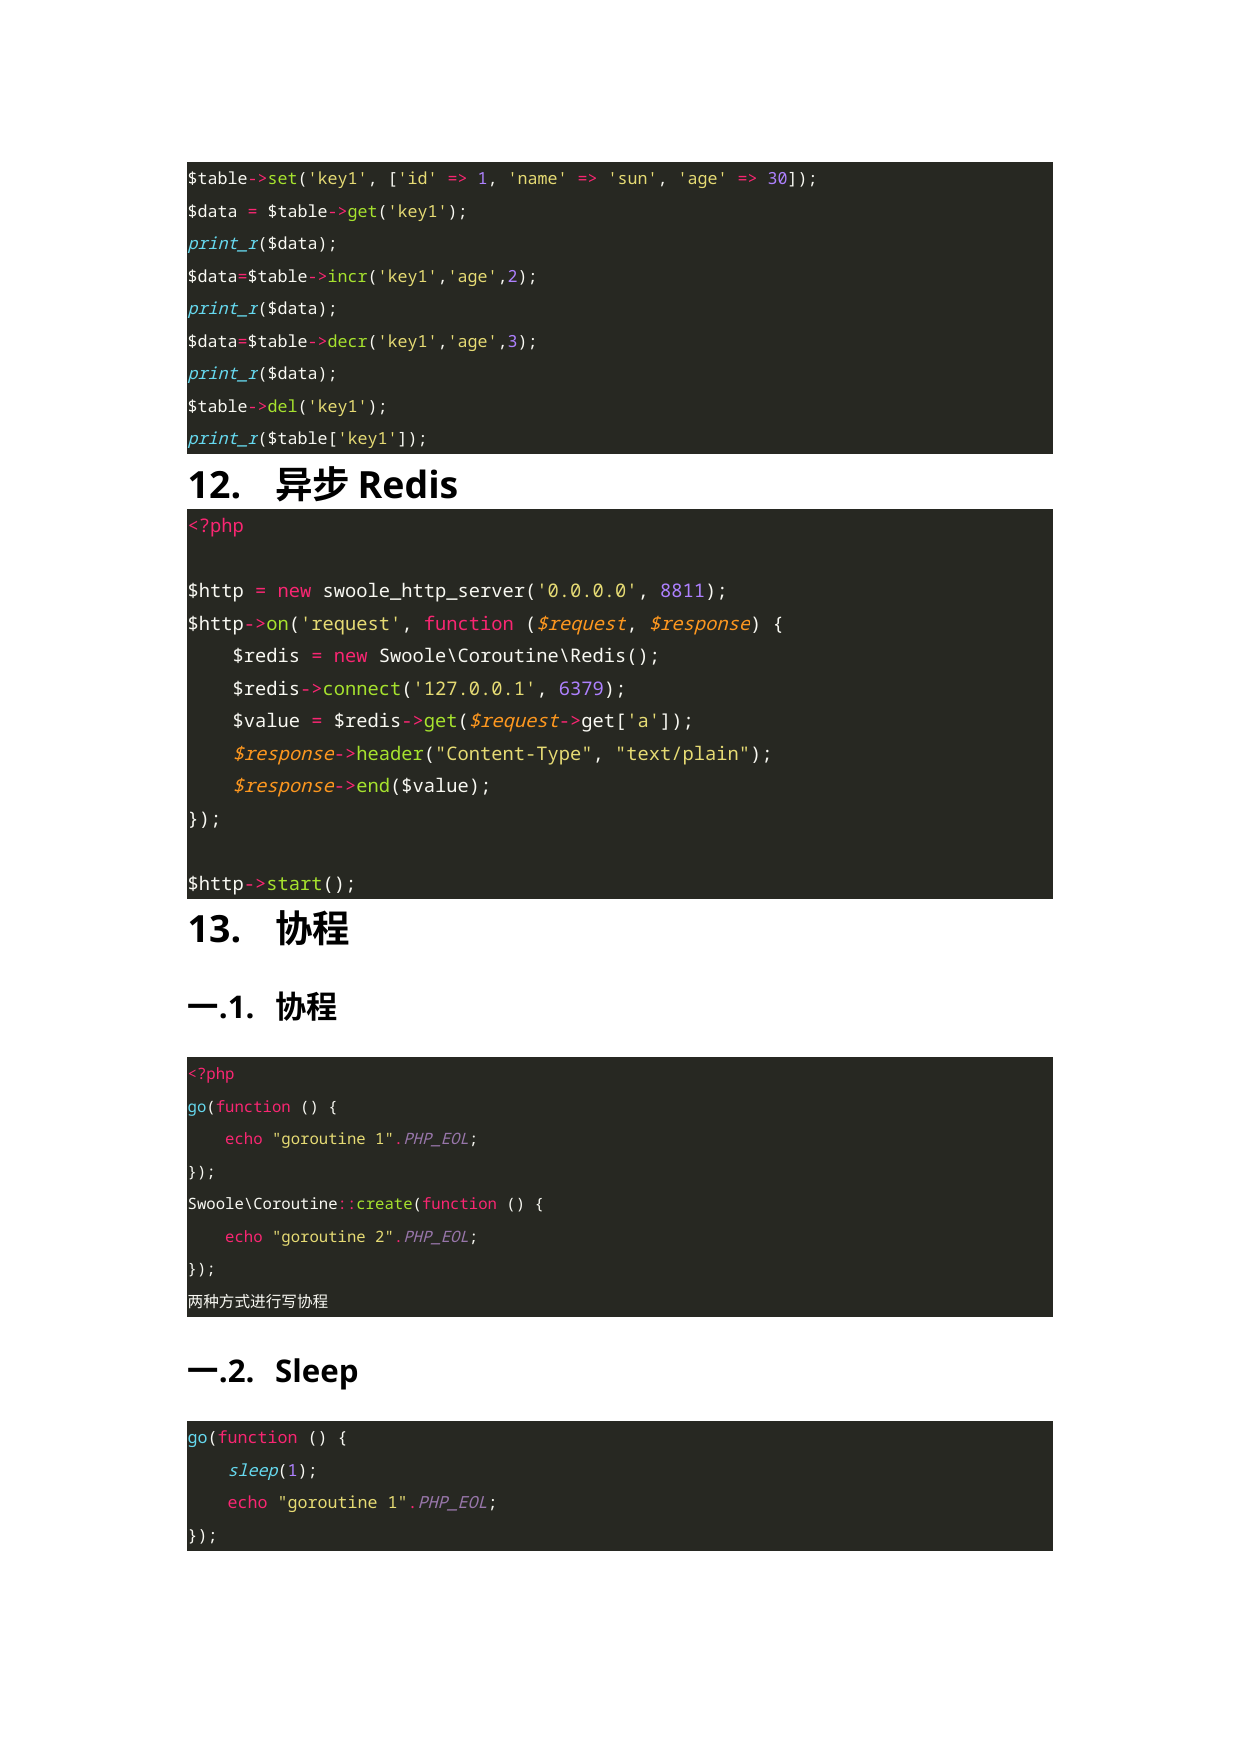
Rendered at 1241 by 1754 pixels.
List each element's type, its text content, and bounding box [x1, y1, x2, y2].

subtitle 协程 [187, 983, 1053, 1028]
text <?php go(function () { echo "goroutine 1".PHP_EOL; }); Swoole\Coroutine::create(function () { echo "goroutine 2".PHP_EOL; }); [187, 1057, 1053, 1285]
subtitle 协程 [187, 899, 1053, 953]
text <?php $http = new swoole_http_server('0.0.0.0', 8811); $http->on('request', function ($request, $response) { $redis = new Swoole\Coroutine\Redis(); $redis->connect('127.0.0.1', 6379); $value = $redis->get($request->get['a']); $response->header("Content-Type", "text/plain"); $response->end($value); }); $http->start(); [187, 509, 1053, 899]
subtitle 异步Redis [187, 454, 1053, 509]
text go(function () { sleep(1); echo "goroutine 1".PHP_EOL; }); [187, 1421, 1053, 1551]
text 两种方式进行写协程 [187, 1285, 1053, 1317]
subtitle Sleep [187, 1346, 1053, 1392]
